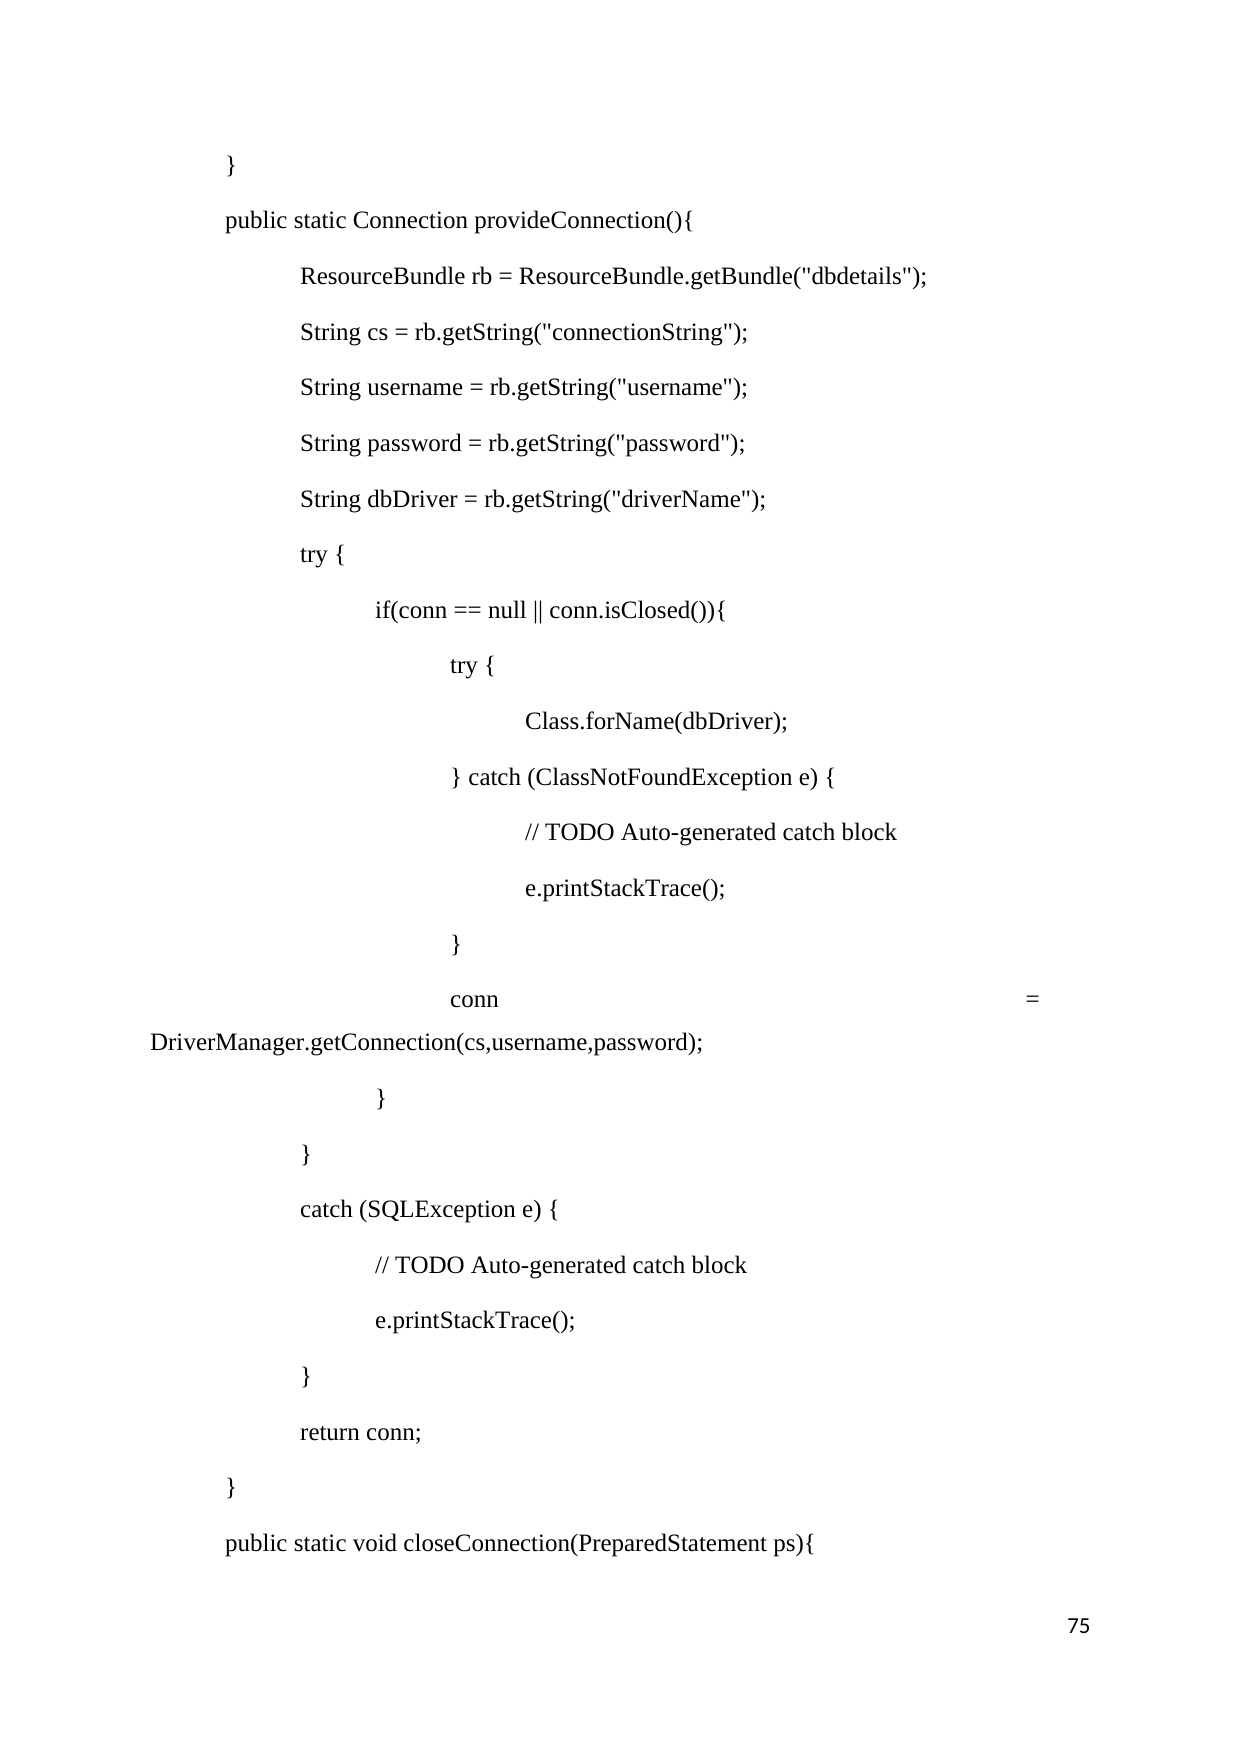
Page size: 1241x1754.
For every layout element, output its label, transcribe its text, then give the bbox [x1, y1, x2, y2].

text String username = rb.getString("username"); [150, 372, 1039, 401]
text catch (SQLException e) { [150, 1194, 1039, 1223]
text } catch (ClassNotFoundException e) { [150, 762, 1039, 791]
text e.printStackTrace(); [150, 873, 1039, 902]
text } [150, 929, 1039, 957]
text conn = DriverManager.getConnection(cs,username,password); [150, 984, 1039, 1056]
text // TODO Auto-generated catch block [150, 1250, 1039, 1279]
text e.printStackTrace(); [150, 1306, 1039, 1334]
text try { [150, 539, 1039, 568]
text // TODO Auto-generated catch block [150, 817, 1039, 846]
text } [150, 1361, 1039, 1390]
text return conn; [150, 1417, 1039, 1446]
text String dbDriver = rb.getString("driverName"); [150, 484, 1039, 512]
text } [150, 1083, 1039, 1112]
text ResourceBundle rb = ResourceBundle.getBundle("dbdetails"); [150, 261, 1039, 290]
text } [150, 1472, 1039, 1501]
text } [150, 1139, 1039, 1167]
text public static Connection provideConnection(){ [150, 206, 1039, 234]
text if(conn == null || conn.isClosed()){ [150, 595, 1039, 624]
text String cs = rb.getString("connectionString"); [150, 317, 1039, 346]
text public static void closeConnection(PreparedStatement ps){ [150, 1528, 1039, 1557]
text String password = rb.getString("password"); [150, 428, 1039, 457]
text try { [150, 651, 1039, 679]
text } [150, 150, 1039, 179]
text Class.forName(dbDriver); [150, 706, 1039, 735]
